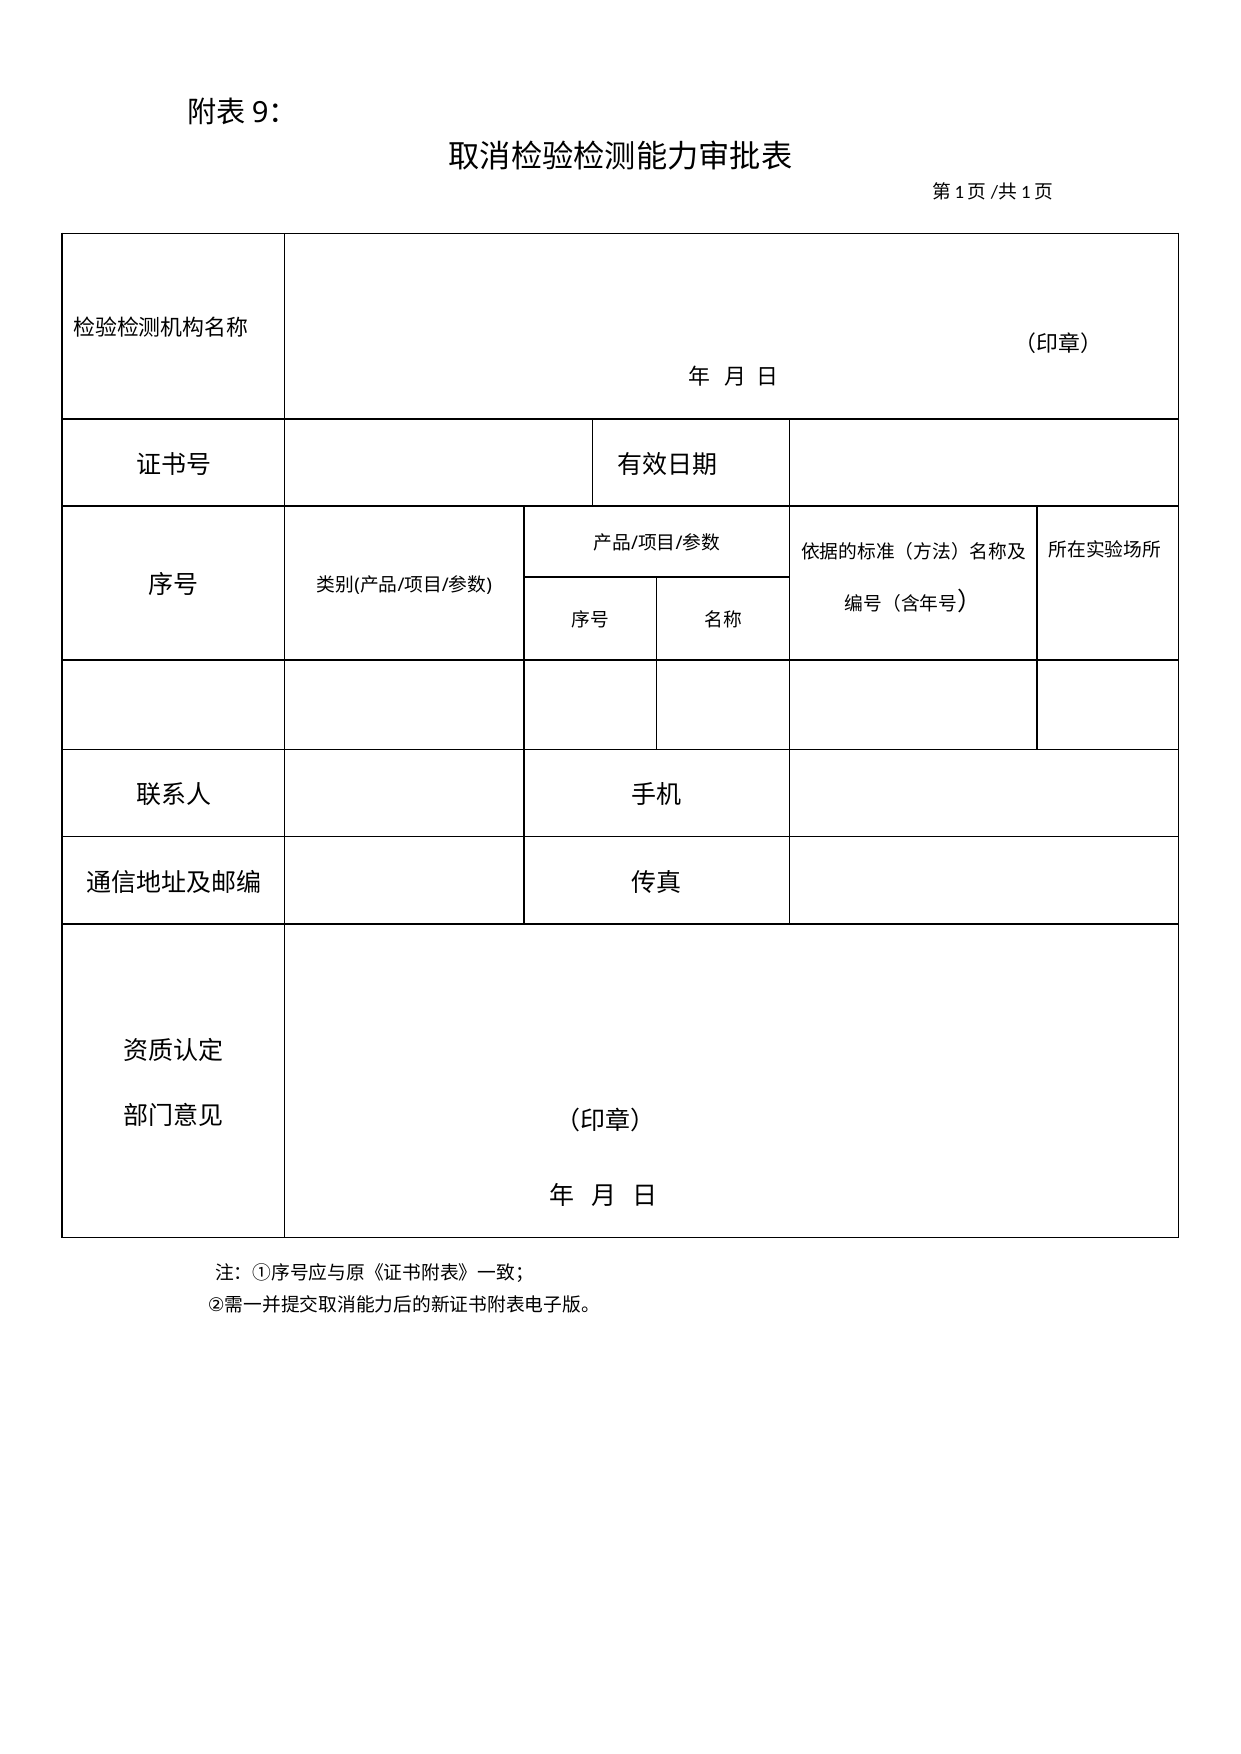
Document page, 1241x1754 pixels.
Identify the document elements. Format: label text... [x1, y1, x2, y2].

table_cell [1038, 661, 1178, 748]
table_cell 名称 [657, 578, 789, 659]
table_cell 通信地址及邮编 [63, 837, 284, 923]
table_cell [525, 661, 656, 748]
table_cell 序号 [63, 507, 284, 659]
table_cell （印章） 年 月 日 [285, 925, 1178, 1237]
table_cell 类别(产品/项目/参数) [285, 507, 523, 659]
table_cell 所在实验场所 [1038, 507, 1178, 659]
table_cell [790, 750, 1178, 836]
table_cell 依据的标准（方法）名称及编号（含年号） [790, 507, 1036, 659]
table_cell 资质认定 部门意见 [63, 925, 284, 1237]
text 注：①序号应与原《证书附表》一致； [187, 1255, 1053, 1287]
table_cell 序号 [525, 578, 656, 659]
table_header （印章） 年 月 日 [285, 234, 1178, 418]
table_cell [63, 661, 284, 748]
table_cell [285, 420, 592, 505]
table_cell 传真 [525, 837, 789, 923]
table_cell [285, 750, 523, 836]
table_cell 有效日期 [593, 420, 789, 505]
text ②需一并提交取消能力后的新证书附表电子版。 [154, 1287, 1053, 1320]
table_cell [657, 661, 789, 748]
table_header 检验检测机构名称 [63, 234, 284, 418]
table_cell [790, 661, 1036, 748]
table_cell [285, 837, 523, 923]
table_cell 证书号 [63, 420, 284, 505]
table_cell 联系人 [63, 750, 284, 836]
table_cell [790, 420, 1178, 505]
table_cell [285, 661, 523, 748]
table_cell 产品/项目/参数 [525, 507, 789, 576]
table_cell [790, 837, 1178, 923]
table_cell 手机 [525, 750, 789, 836]
